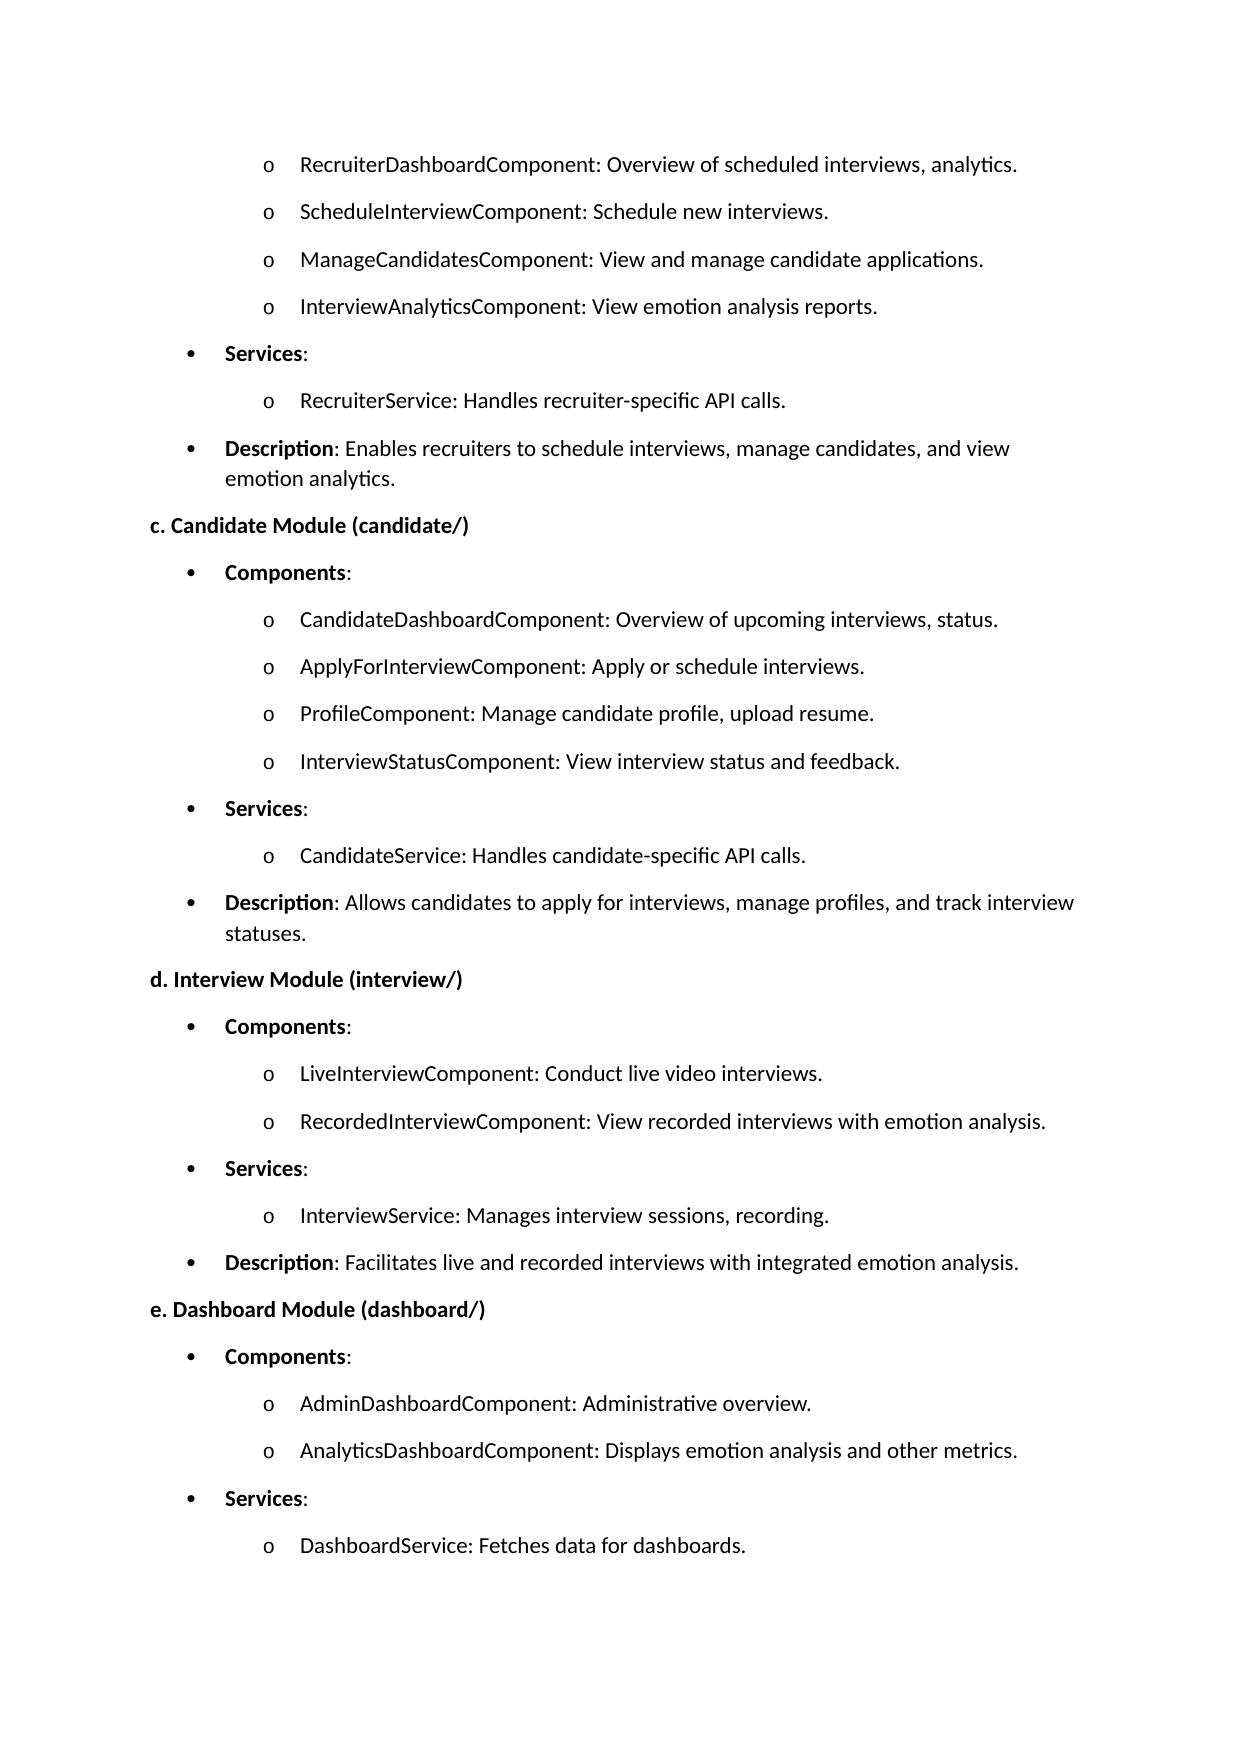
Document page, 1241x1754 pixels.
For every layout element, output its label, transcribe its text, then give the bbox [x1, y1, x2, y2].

list Components: [187, 1012, 1090, 1041]
list Services: [187, 339, 1090, 368]
list RecruiterService: Handles recruiter-specific API calls. [262, 386, 1090, 415]
list DashboardService: Fetches data for dashboards. [262, 1531, 1090, 1559]
list Description: Facilitates live and recorded interviews with integrated emotion analysis. [187, 1248, 1090, 1276]
list Services: [187, 1484, 1090, 1512]
list RecordedInterviewComponent: View recorded interviews with emotion analysis. [262, 1107, 1090, 1135]
list LiveInterviewComponent: Conduct live video interviews. [262, 1059, 1090, 1088]
list CandidateService: Handles candidate-specific API calls. [262, 841, 1090, 870]
list Services: [187, 794, 1090, 822]
list ManageCandidatesComponent: View and manage candidate applications. [262, 245, 1090, 273]
text e. Dashboard Module (dashboard/) [150, 1295, 1090, 1323]
list AdminDashboardComponent: Administrative overview. [262, 1389, 1090, 1418]
text d. Interview Module (interview/) [150, 966, 1090, 994]
list RecruiterDashboardComponent: Overview of scheduled interviews, analytics. [262, 150, 1090, 178]
list ApplyForInterviewComponent: Apply or schedule interviews. [262, 652, 1090, 681]
list Components: [187, 1342, 1090, 1370]
list ProfileComponent: Manage candidate profile, upload resume. [262, 699, 1090, 728]
text c. Candidate Module (candidate/) [150, 511, 1090, 539]
list CandidateDashboardComponent: Overview of upcoming interviews, status. [262, 605, 1090, 633]
list ScheduleInterviewComponent: Schedule new interviews. [262, 197, 1090, 226]
list Services: [187, 1154, 1090, 1182]
list AnalyticsDashboardComponent: Displays emotion analysis and other metrics. [262, 1436, 1090, 1465]
list InterviewAnalyticsComponent: View emotion analysis reports. [262, 292, 1090, 321]
list Description: Allows candidates to apply for interviews, manage profiles, and track interview statuses. [187, 888, 1090, 947]
list Description: Enables recruiters to schedule interviews, manage candidates, and view emotion analytics. [187, 434, 1090, 492]
list InterviewService: Manages interview sessions, recording. [262, 1201, 1090, 1229]
list Components: [187, 558, 1090, 586]
list InterviewStatusComponent: View interview status and feedback. [262, 747, 1090, 775]
